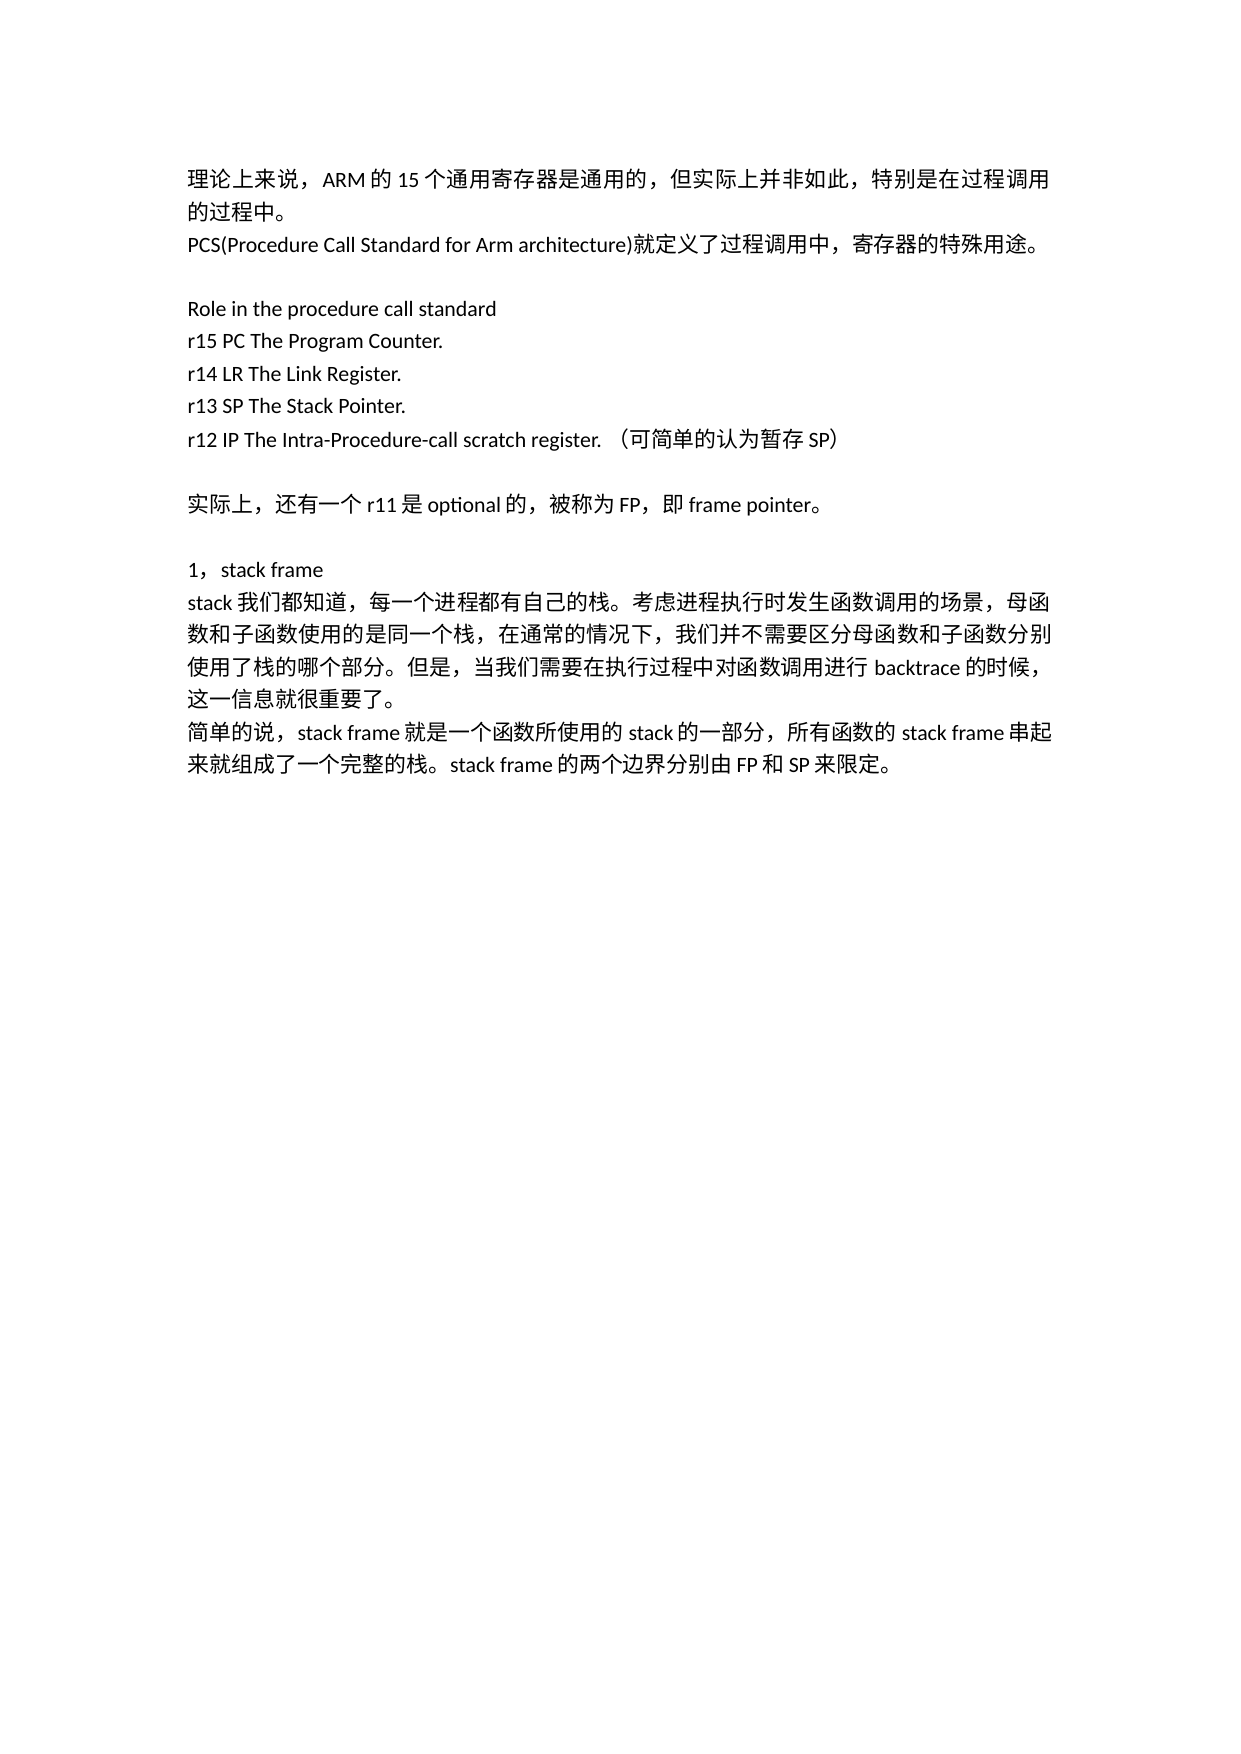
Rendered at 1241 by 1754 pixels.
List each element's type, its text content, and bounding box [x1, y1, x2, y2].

text r12 IP The Intra-Procedure-call scratch register. （可简单的认为暂存SP） [187, 422, 1053, 454]
text 简单的说，stack frame就是一个函数所使用的stack的一部分，所有函数的stack frame串起来就组成了一个完整的栈。stack frame的两个边界分别由FP和SP来限定。 [187, 714, 1053, 779]
text Role in the procedure call standard [187, 292, 1053, 324]
text 实际上，还有一个r11是optional的，被称为FP，即frame pointer。 [187, 487, 1053, 519]
text r15 PC The Program Counter. [187, 324, 1053, 357]
text r14 LR The Link Register. [187, 357, 1053, 389]
text stack我们都知道，每一个进程都有自己的栈。考虑进程执行时发生函数调用的场景，母函数和子函数使用的是同一个栈，在通常的情况下，我们并不需要区分母函数和子函数分别使用了栈的哪个部分。但是，当我们需要在执行过程中对函数调用进行backtrace的时候，这一信息就很重要了。 [187, 584, 1053, 714]
text PCS(Procedure Call Standard for Arm architecture)就定义了过程调用中，寄存器的特殊用途。 [187, 227, 1053, 259]
text 理论上来说，ARM的15个通用寄存器是通用的，但实际上并非如此，特别是在过程调用的过程中。 [187, 162, 1053, 227]
text r13 SP The Stack Pointer. [187, 389, 1053, 422]
text 1，stack frame [187, 552, 1053, 584]
